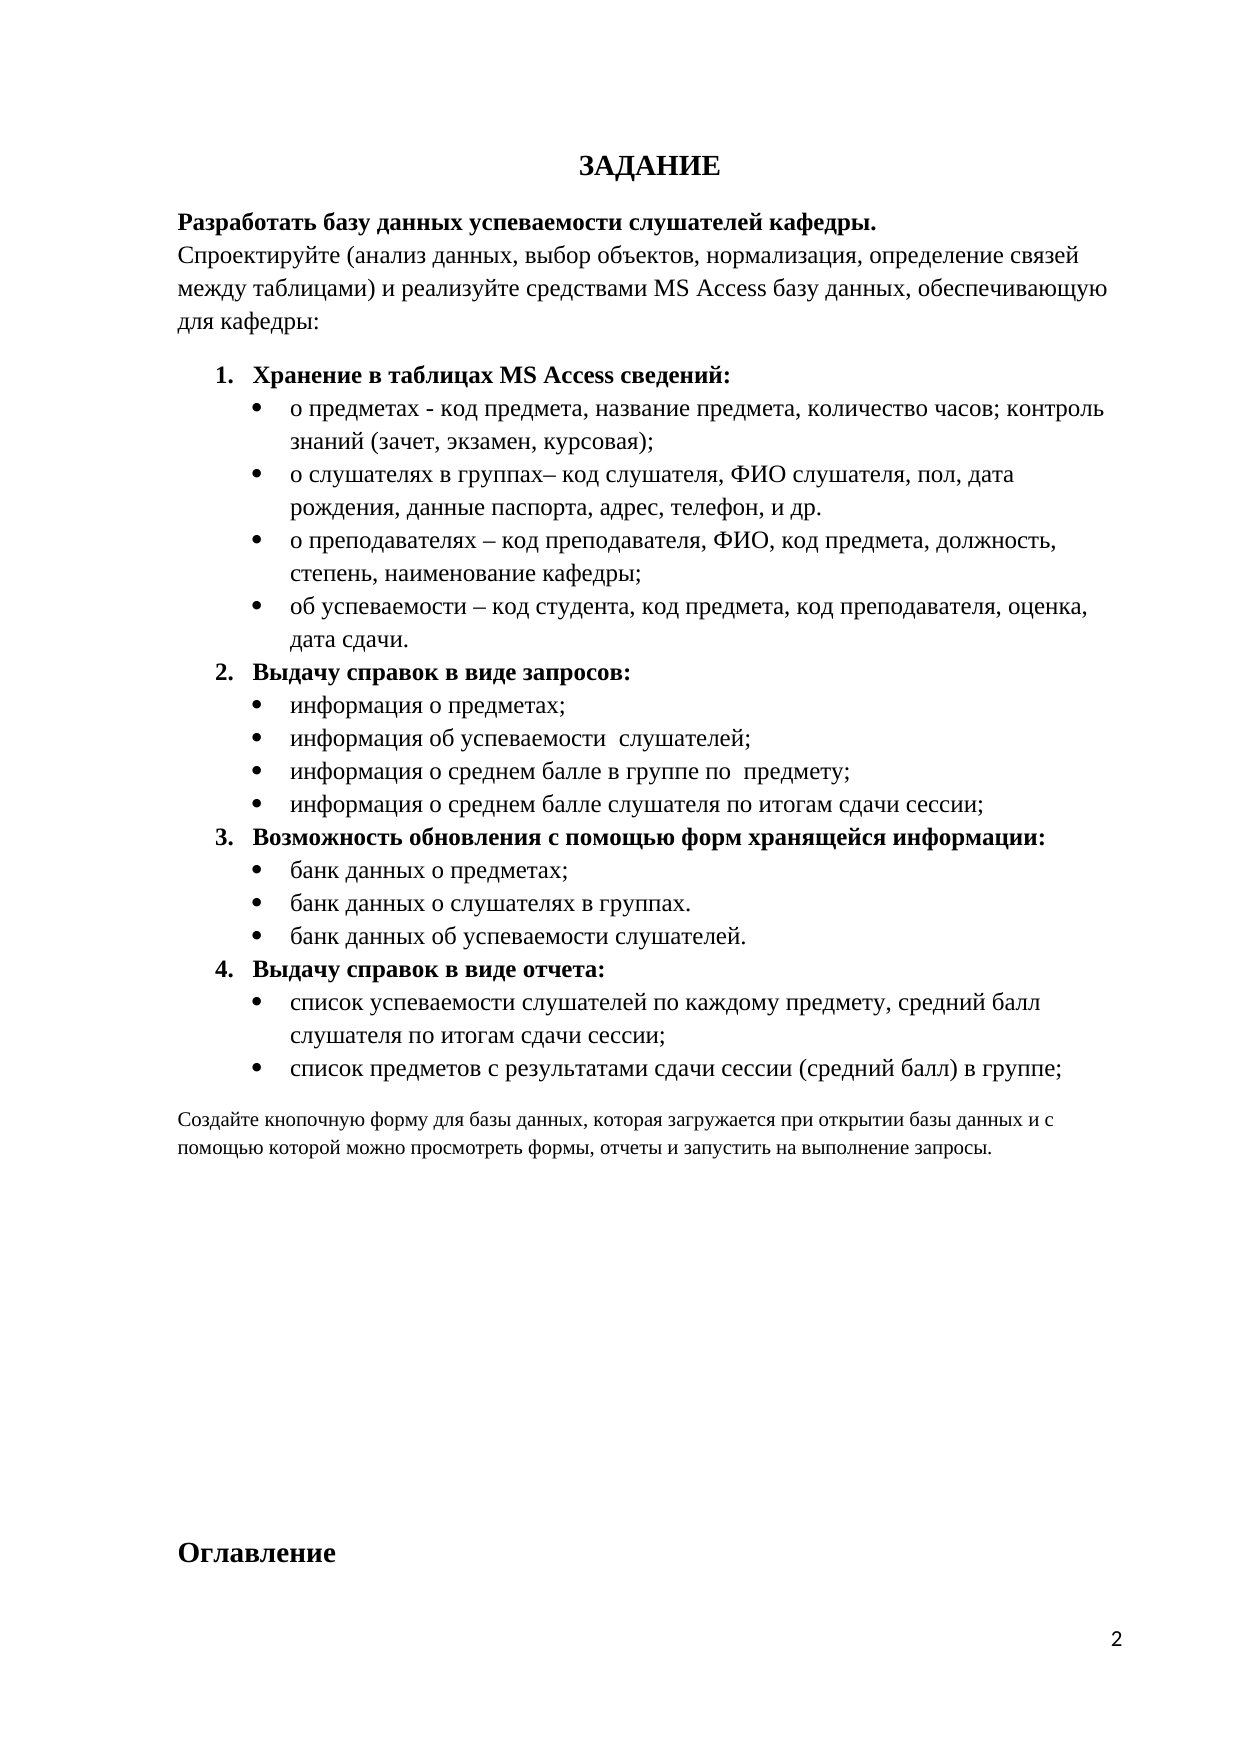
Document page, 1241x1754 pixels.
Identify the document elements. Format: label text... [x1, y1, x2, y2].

list о преподавателях – код преподавателя, ФИО, код предмета, должность, степень, наименование кафедры; [252, 525, 1122, 587]
text Создайте кнопочную форму для базы данных, которая загружается при открытии базы данных и с помощью которой можно просмотреть формы, отчеты и запустить на выполнение запросы. [177, 1107, 1122, 1159]
list информация о среднем балле слушателя по итогам сдачи сессии; [252, 789, 1122, 818]
list Выдачу справок в виде отчета: [215, 954, 1122, 983]
list Возможность обновления с помощью форм хранящейся информации: [215, 822, 1122, 851]
list Хранение в таблицах MS Access сведений: [215, 360, 1122, 389]
list список успеваемости слушателей по каждому предмету, средний балл слушателя по итогам сдачи сессии; [252, 987, 1122, 1049]
list об успеваемости – код студента, код предмета, код преподавателя, оценка, дата сдачи. [252, 591, 1122, 653]
list Выдачу справок в виде запросов: [215, 657, 1122, 686]
list банк данных о слушателях в группах. [252, 888, 1122, 917]
list о предметах - код предмета, название предмета, количество часов; контроль знаний (зачет, экзамен, курсовая); [252, 393, 1122, 455]
list информация о предметах; [252, 690, 1122, 719]
text ЗАДАНИЕ [177, 148, 1122, 181]
list информация о среднем балле в группе по предмету; [252, 756, 1122, 785]
text Разработать базу данных успеваемости слушателей кафедры. Спроектируйте (анализ данных, выбор объектов, нормализация, определение связей между таблицами) и реализуйте средствами MS Access базу данных, обеспечивающую для кафедры: [177, 207, 1122, 335]
list информация об успеваемости слушателей; [252, 723, 1122, 752]
list банк данных о предметах; [252, 855, 1122, 884]
list список предметов с результатами сдачи сессии (средний балл) в группе; [252, 1053, 1122, 1082]
list о слушателях в группах– код слушателя, ФИО слушателя, пол, дата рождения, данные паспорта, адрес, телефон, и др. [252, 459, 1122, 521]
list банк данных об успеваемости слушателей. [252, 921, 1122, 950]
